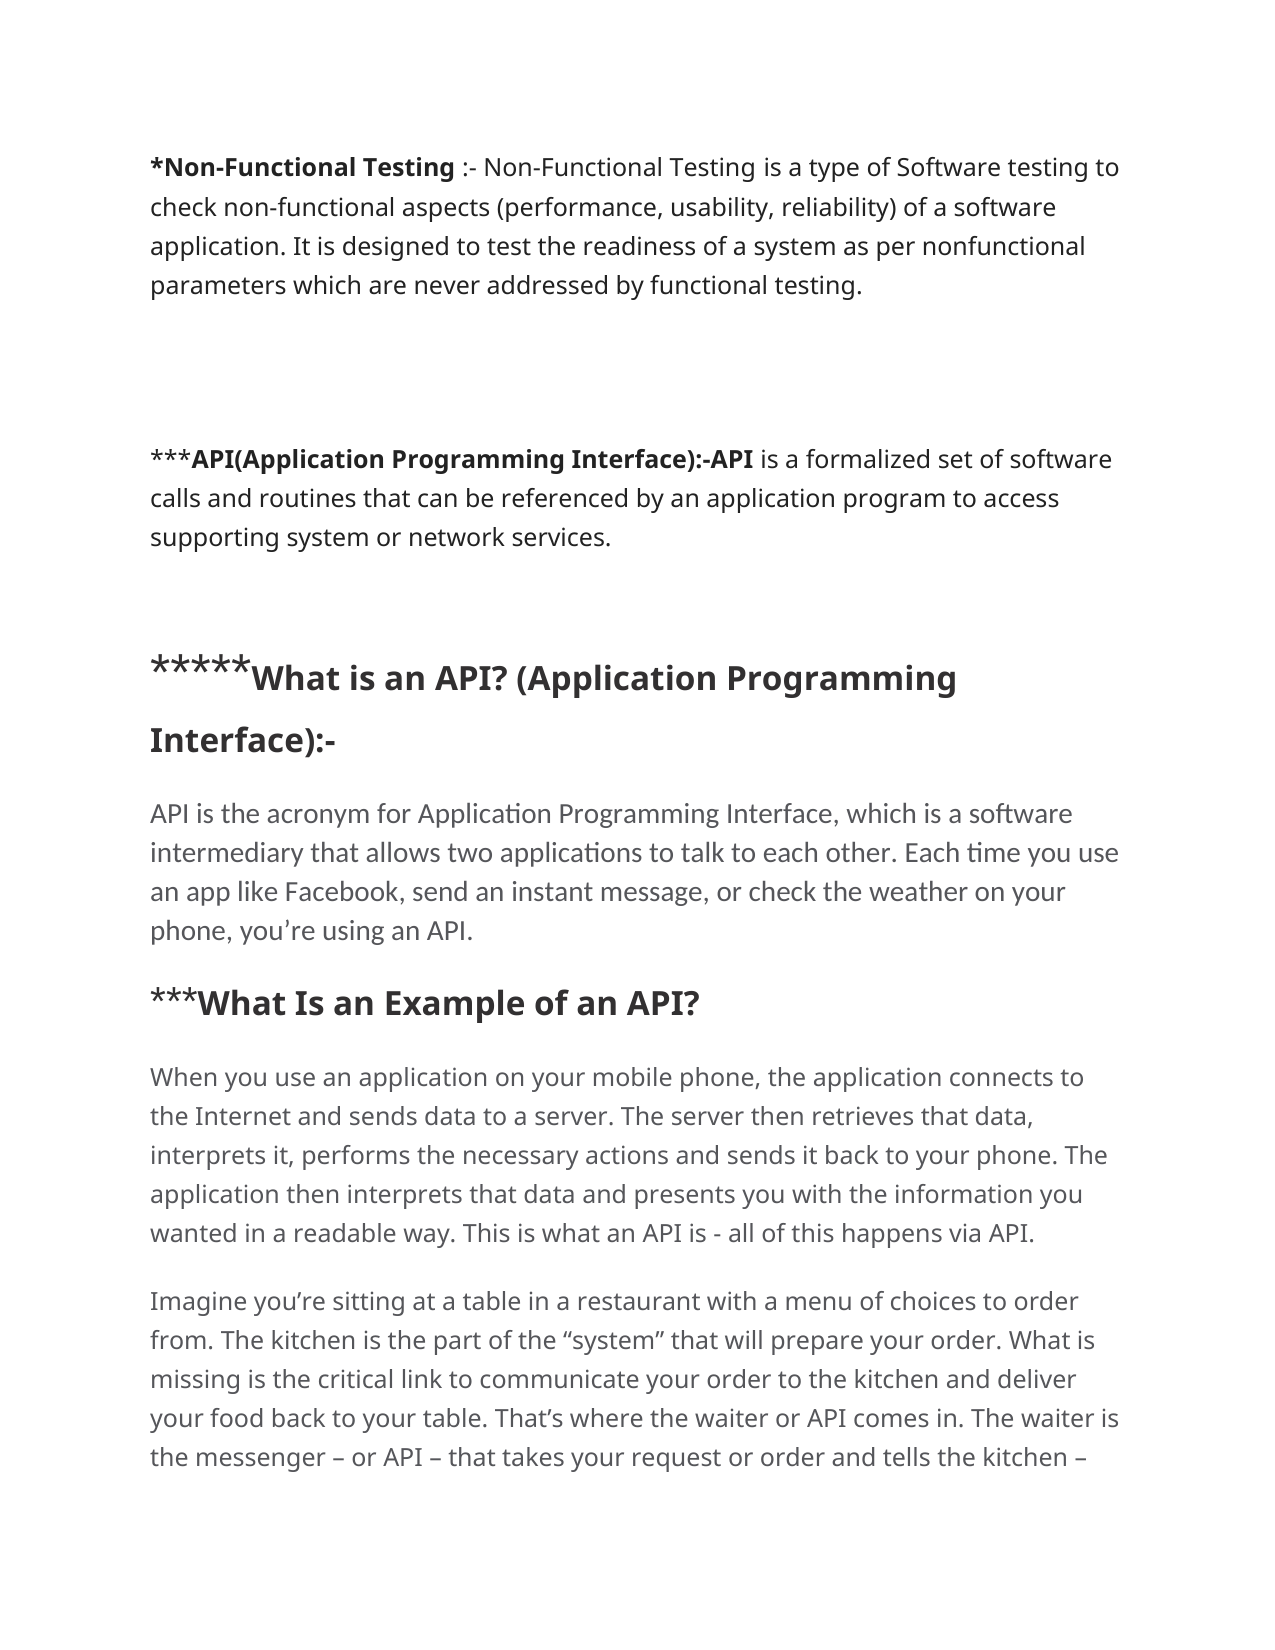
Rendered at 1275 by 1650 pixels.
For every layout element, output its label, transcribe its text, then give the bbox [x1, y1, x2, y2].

subtitle *****What is an API? (Application Programming Interface):- [150, 580, 1125, 763]
subtitle ***What Is an Example of an API? [150, 977, 1125, 1025]
text API is the acronym for Application Programming Interface, which is a software intermediary that allows two applications to talk to each other. Each time you use an app like Facebook, send an instant message, or check the weather on your phone, you’re using an API. [150, 792, 1125, 948]
text ***API(Application Programming Interface):-API is a formalized set of software calls and routines that can be referenced by an application program to access supporting system or network services. [150, 441, 1125, 554]
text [150, 1279, 1125, 1474]
text When you use an application on your mobile phone, the application connects to the Internet and sends data to a server. The server then retrieves that data, interprets it, performs the necessary actions and sends it back to your phone. The application then interprets that data and presents you with the information you wanted in a readable way. This is what an API is - all of this happens via API. [150, 1054, 1125, 1249]
text *Non-Functional Testing :- Non-Functional Testing is a type of Software testing to check non-functional aspects (performance, usability, reliability) of a software application. It is designed to test the readiness of a system as per nonfunctional parameters which are never addressed by functional testing. [150, 150, 1125, 302]
